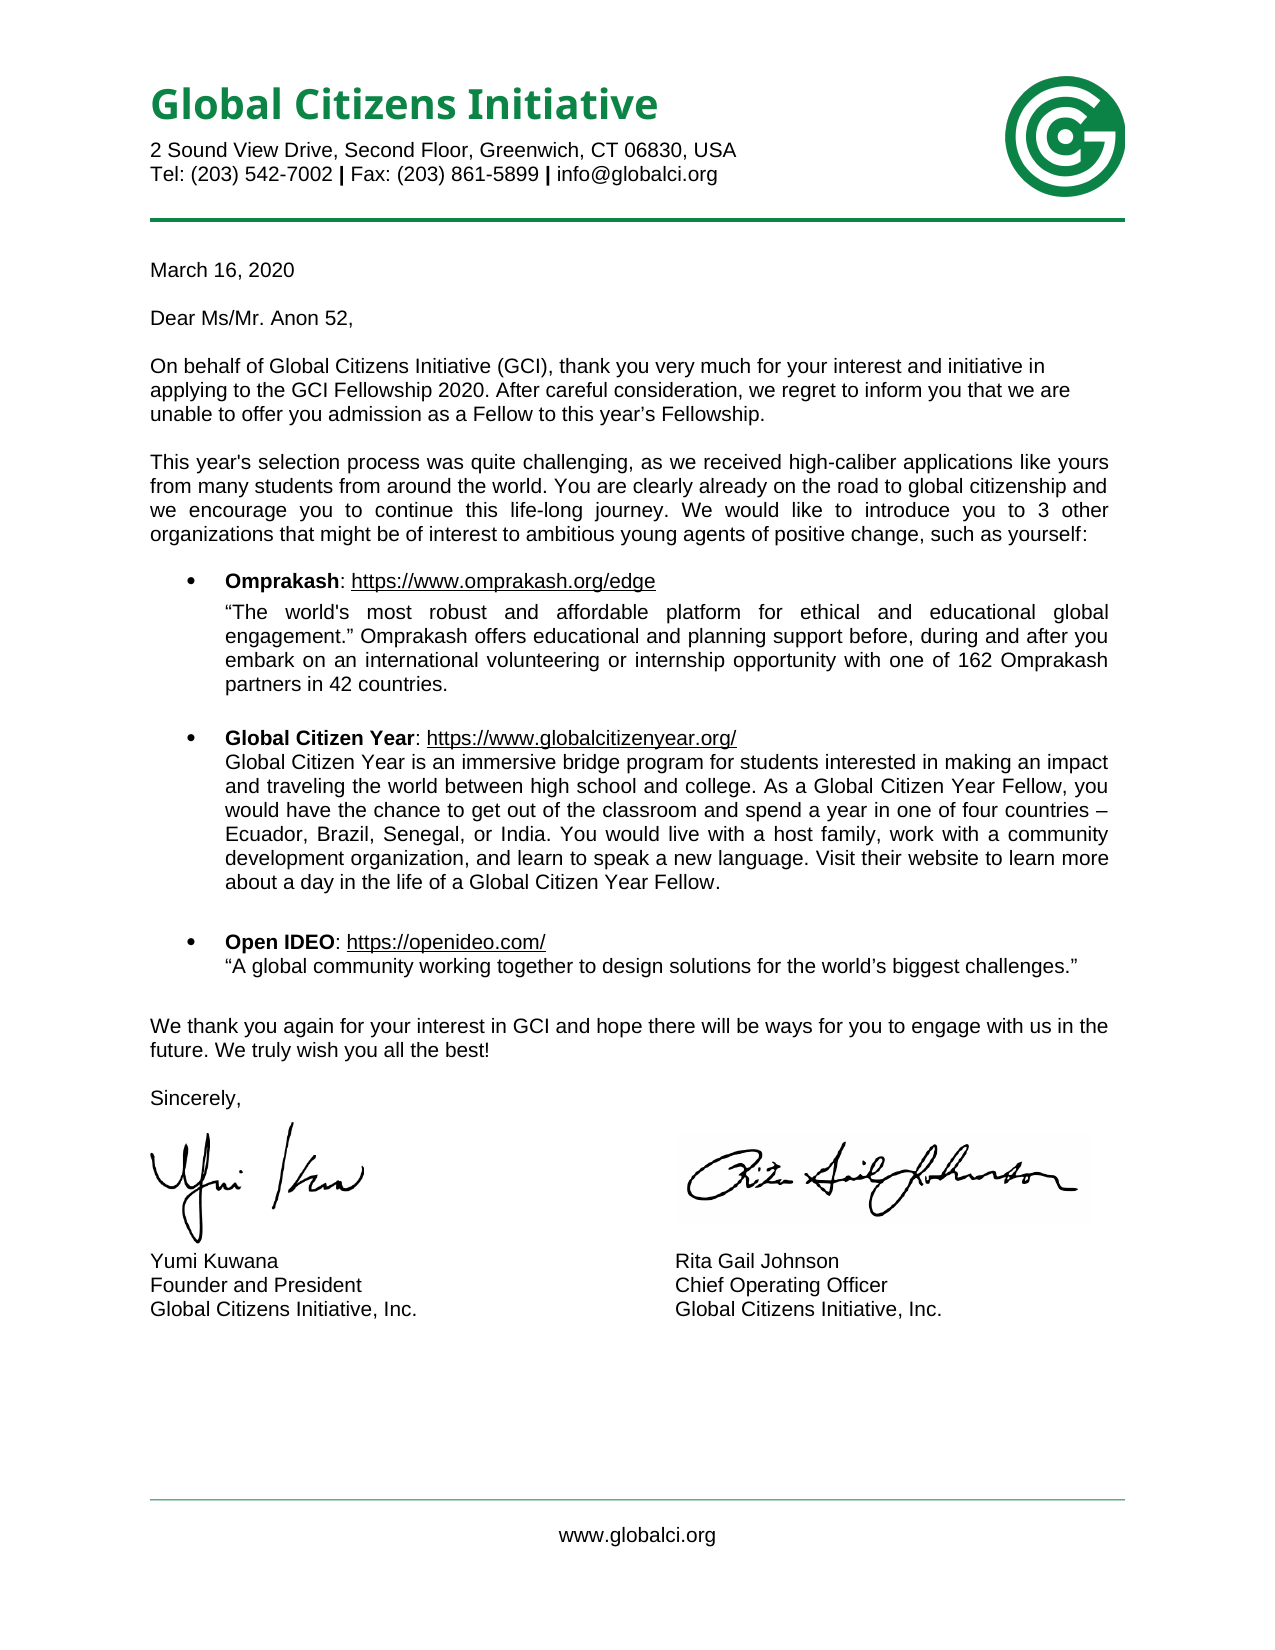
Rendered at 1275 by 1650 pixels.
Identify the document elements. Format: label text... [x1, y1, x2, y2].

text This year's selection process was quite challenging, as we received high-caliber applications like yours from many students from around the world. You are clearly already on the road to global citizenship and we encourage you to continue this life-long journey. We would like to introduce you to 3 other organizations that might be of interest to ambitious young agents of positive change, such as yourself: [150, 449, 1110, 545]
list Omprakash: https://www.omprakash.org/edge [187, 569, 1110, 593]
text Global Citizens Initiative, Inc. Global Citizens Initiative, Inc. [150, 1297, 1125, 1321]
text Founder and President Chief Operating Officer [150, 1273, 1125, 1297]
picture [150, 1121, 364, 1244]
text Yumi Kuwana Rita Gail Johnson [150, 1249, 1125, 1273]
text “A global community working together to design solutions for the world’s biggest challenges.” [165, 954, 1110, 978]
picture [675, 1134, 1092, 1225]
text We thank you again for your interest in GCI and hope there will be ways for you to engage with us in the future. We truly wish you all the best! [150, 1014, 1110, 1062]
list Global Citizen Year: https://www.globalcitizenyear.org/ [187, 726, 1110, 750]
text Global Citizen Year is an immersive bridge program for students interested in making an impact and traveling the world between high school and college. As a Global Citizen Year Fellow, you would have the chance to get out of the classroom and spend a year in one of four countries – Ecuador, Brazil, Senegal, or India. You would live with a host family, work with a community development organization, and learn to speak a new language. Visit their website to learn more about a day in the life of a Global Citizen Year Fellow. [225, 750, 1110, 893]
text On behalf of Global Citizens Initiative (GCI), thank you very much for your interest and initiative in applying to the GCI Fellowship 2020. After careful consideration, we regret to inform you that we are unable to offer you admission as a Fellow to this year’s Fellowship. [150, 354, 1110, 426]
picture [1005, 76, 1125, 197]
text Dear Ms/Mr. Anon 52, [150, 306, 1110, 330]
list Open IDEO: https://openideo.com/ [187, 930, 1110, 954]
text Sincerely, [150, 1086, 1125, 1110]
text March 16, 2020 [150, 258, 1110, 282]
text “The world's most robust and affordable platform for ethical and educational global engagement.” Omprakash offers educational and planning support before, during and after you embark on an international volunteering or internship opportunity with one of 162 Omprakash partners in 42 countries. [225, 599, 1110, 695]
